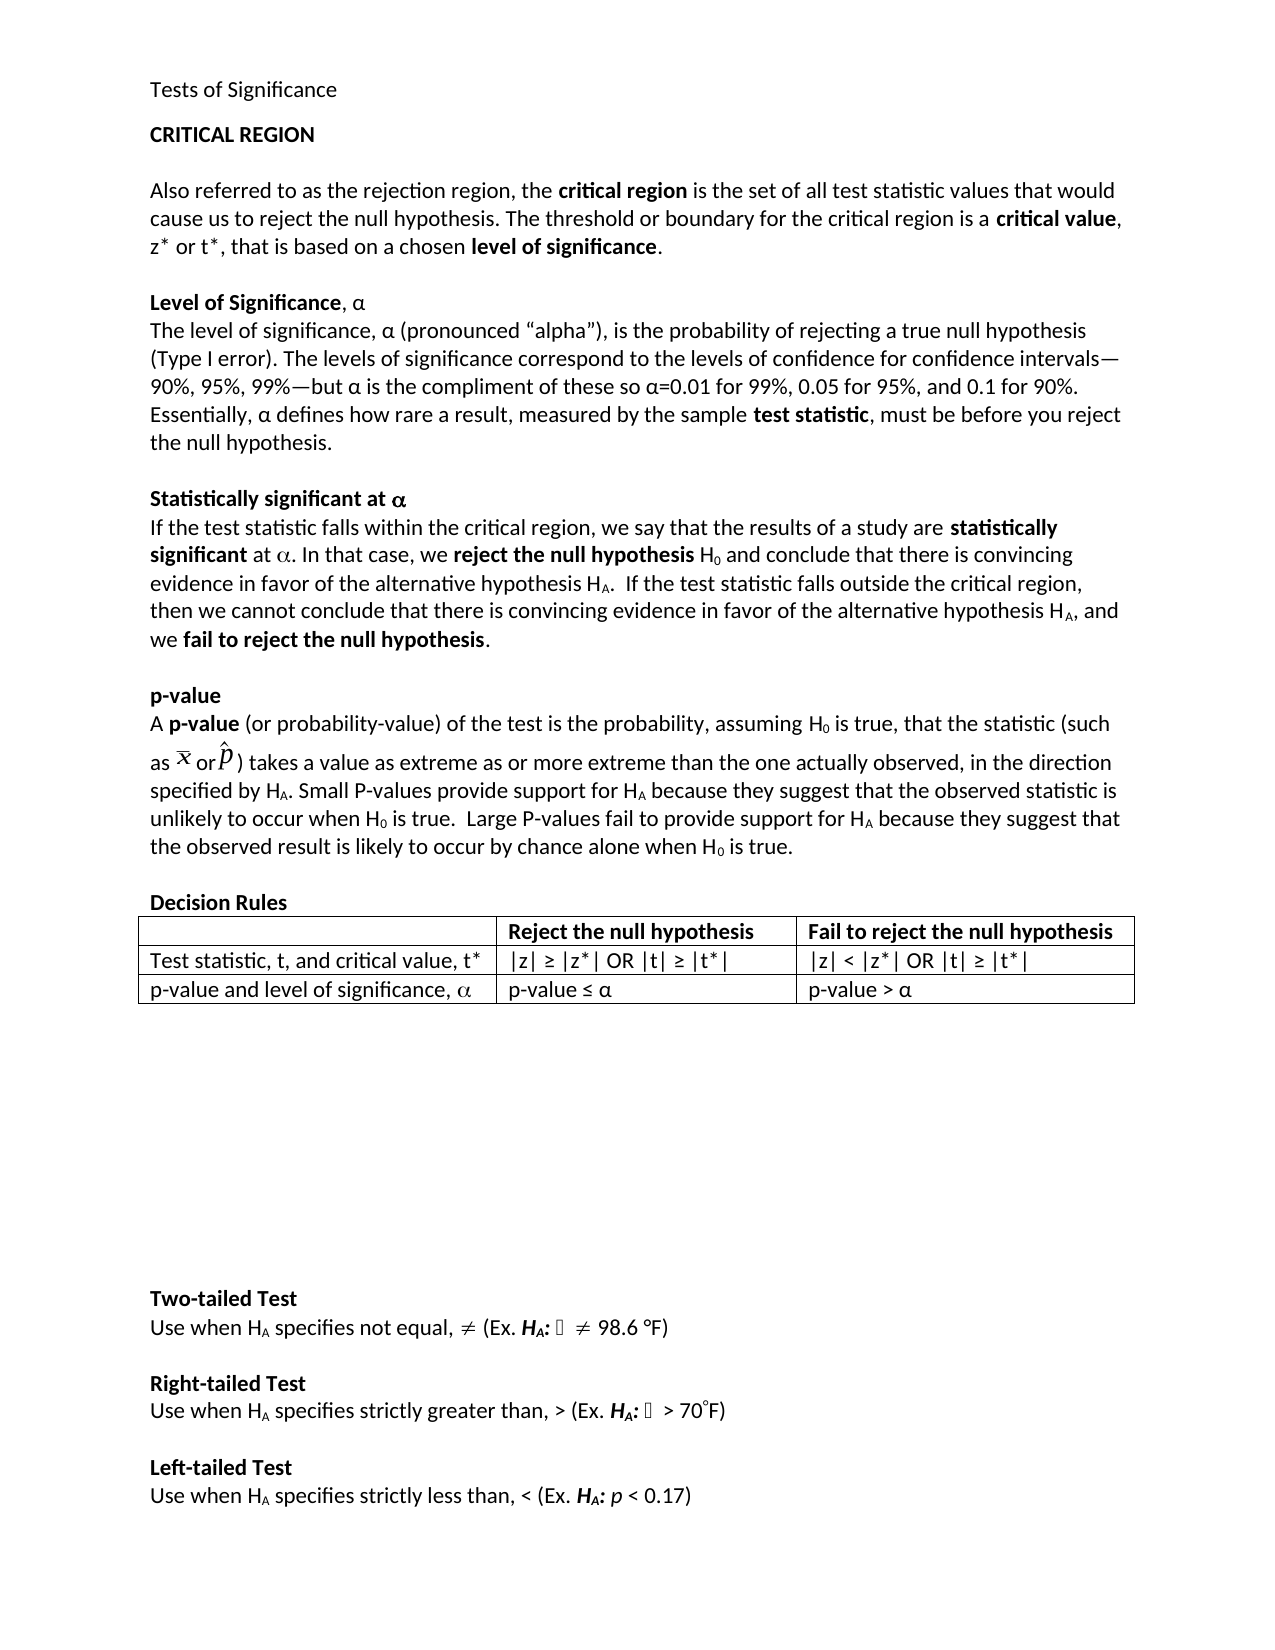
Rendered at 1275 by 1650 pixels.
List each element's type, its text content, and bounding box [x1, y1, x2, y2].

text Two-tailed Test [150, 1284, 1125, 1313]
table_header Fail to reject the null hypothesis [797, 917, 1134, 945]
table_cell p-value and level of significance, [139, 975, 496, 1003]
table_cell Test statistic, t, and critical value, t* [139, 946, 496, 974]
table_cell |z| ≥ |z*| OR |t| ≥ |t*| [497, 946, 796, 974]
text CRITICAL REGION [150, 120, 1125, 148]
table_cell p-value ≤ α [497, 975, 796, 1003]
text A p-value (or probability-value) of the test is the probability, assuming H0 is true, that the statistic (such as or) takes a value as extreme as or more extreme than the one actually observed, in the direction specified by HA. Small P-values provide support for HA because they suggest that the observed statistic is unlikely to occur when H0 is true. Large P-values fail to provide support for HA because they suggest that the observed result is likely to occur by chance alone when H0 is true. [150, 709, 1125, 860]
text Right-tailed Test [150, 1369, 1125, 1397]
text If the test statistic falls within the critical region, we say that the results of a study are statistically significant at . In that case, we reject the null hypothesis H0 and conclude that there is convincing evidence in favor of the alternative hypothesis HA. If the test statistic falls outside the critical region, then we cannot conclude that there is convincing evidence in favor of the alternative hypothesis HA, and we fail to reject the null hypothesis. [150, 513, 1125, 653]
text Decision Rules [150, 888, 1125, 916]
table_cell p-value > α [797, 975, 1134, 1003]
text Use when HA specifies strictly greater than, > (Ex. HA:  > 70F) [150, 1397, 1125, 1425]
table_cell |z| < |z*| OR |t| ≥ |t*| [797, 946, 1134, 974]
text p-value [150, 681, 1125, 709]
text Level of Significance, α [150, 288, 1125, 316]
table_header Reject the null hypothesis [497, 917, 796, 945]
text Left-tailed Test [150, 1453, 1125, 1481]
table_header [139, 917, 496, 945]
text Use when HA specifies not equal, (Ex. HA:  98.6 °F) [150, 1313, 1125, 1341]
text Also referred to as the rejection region, the critical region is the set of all test statistic values that would cause us to reject the null hypothesis. The threshold or boundary for the critical region is a critical value, z* or t*, that is based on a chosen level of significance. [150, 176, 1125, 260]
text Statistically significant at [150, 484, 1125, 513]
text The level of significance, α (pronounced “alpha”), is the probability of rejecting a true null hypothesis (Type I error). The levels of significance correspond to the levels of confidence for confidence intervals—90%, 95%, 99%—but α is the compliment of these so α=0.01 for 99%, 0.05 for 95%, and 0.1 for 90%. Essentially, α defines how rare a result, measured by the sample test statistic, must be before you reject the null hypothesis. [150, 316, 1125, 457]
text Use when HA specifies strictly less than, < (Ex. HA: p < 0.17) [150, 1481, 1125, 1509]
